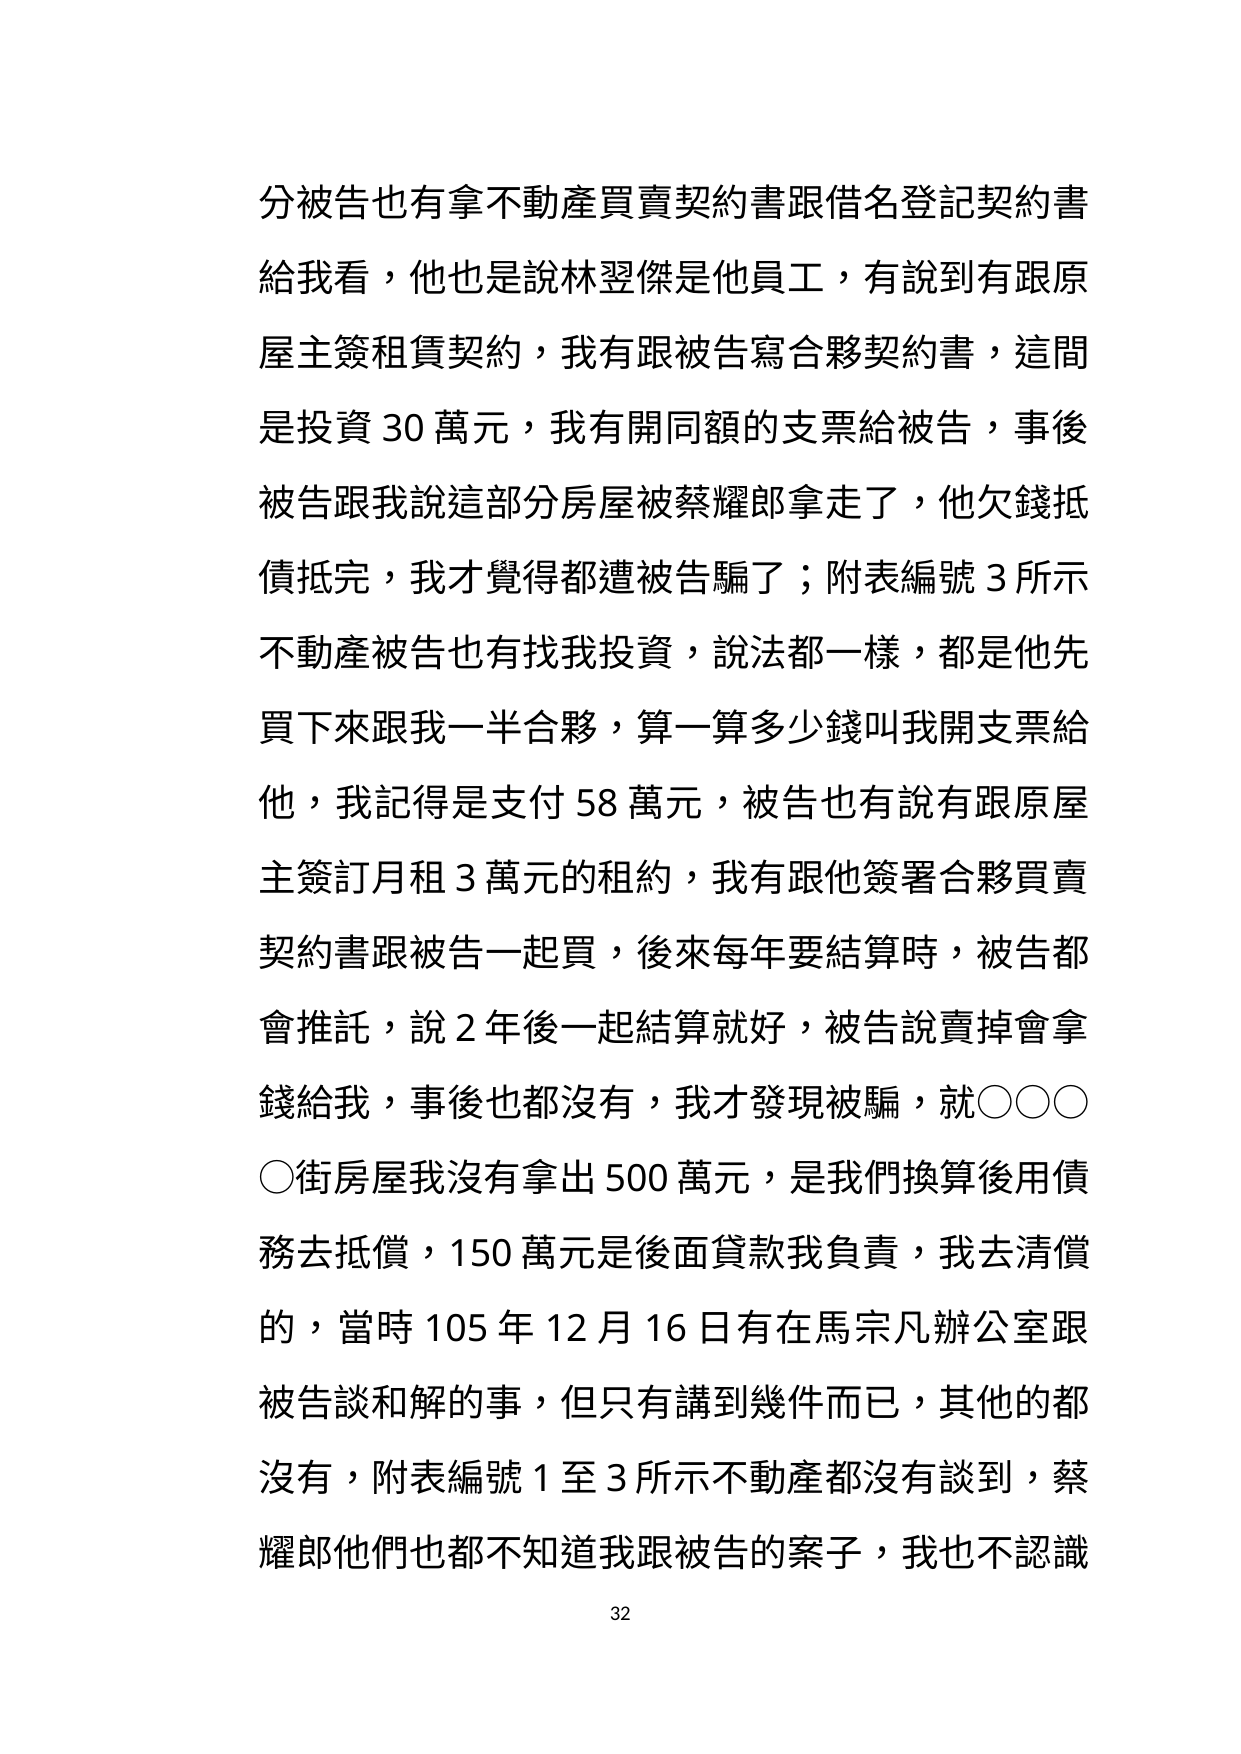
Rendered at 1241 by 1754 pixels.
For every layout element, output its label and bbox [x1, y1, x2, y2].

table_header [150, 163, 1090, 1587]
